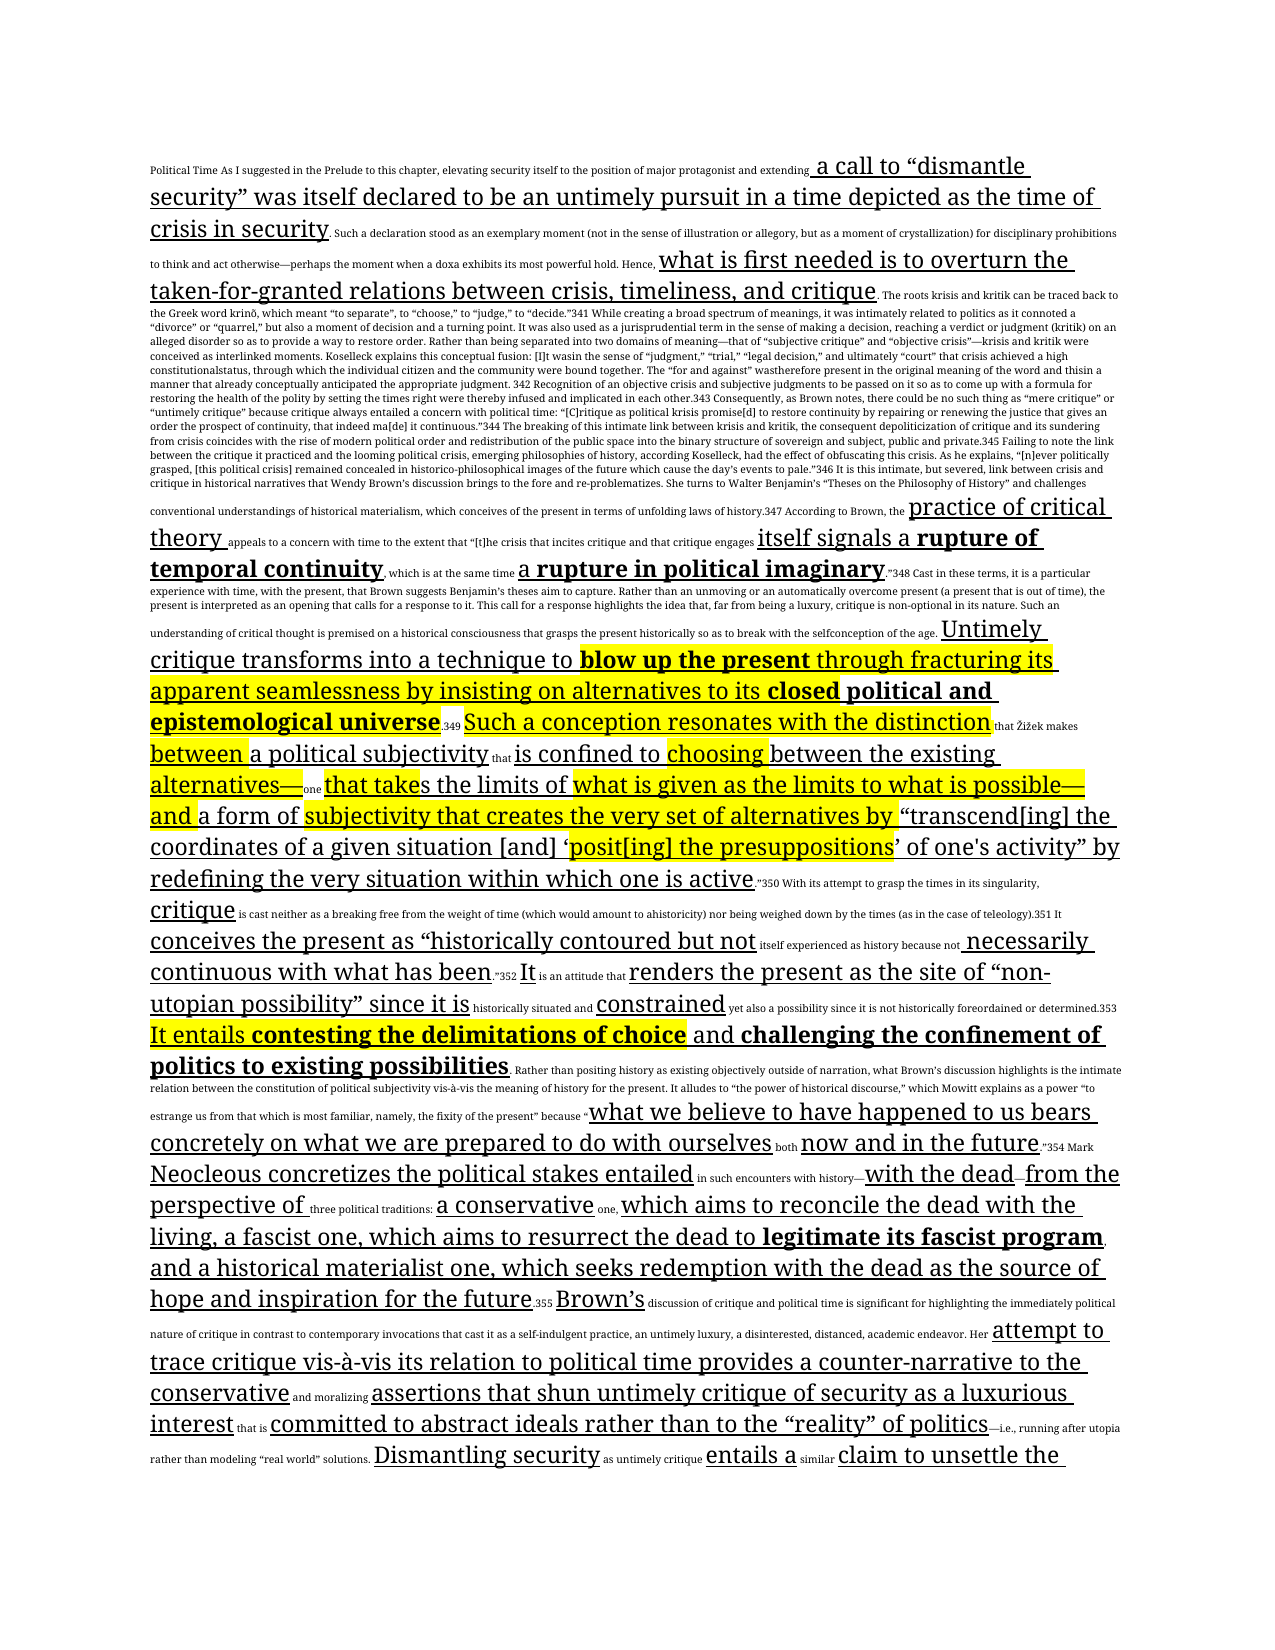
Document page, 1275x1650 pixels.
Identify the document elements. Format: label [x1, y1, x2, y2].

text [150, 150, 1125, 1470]
